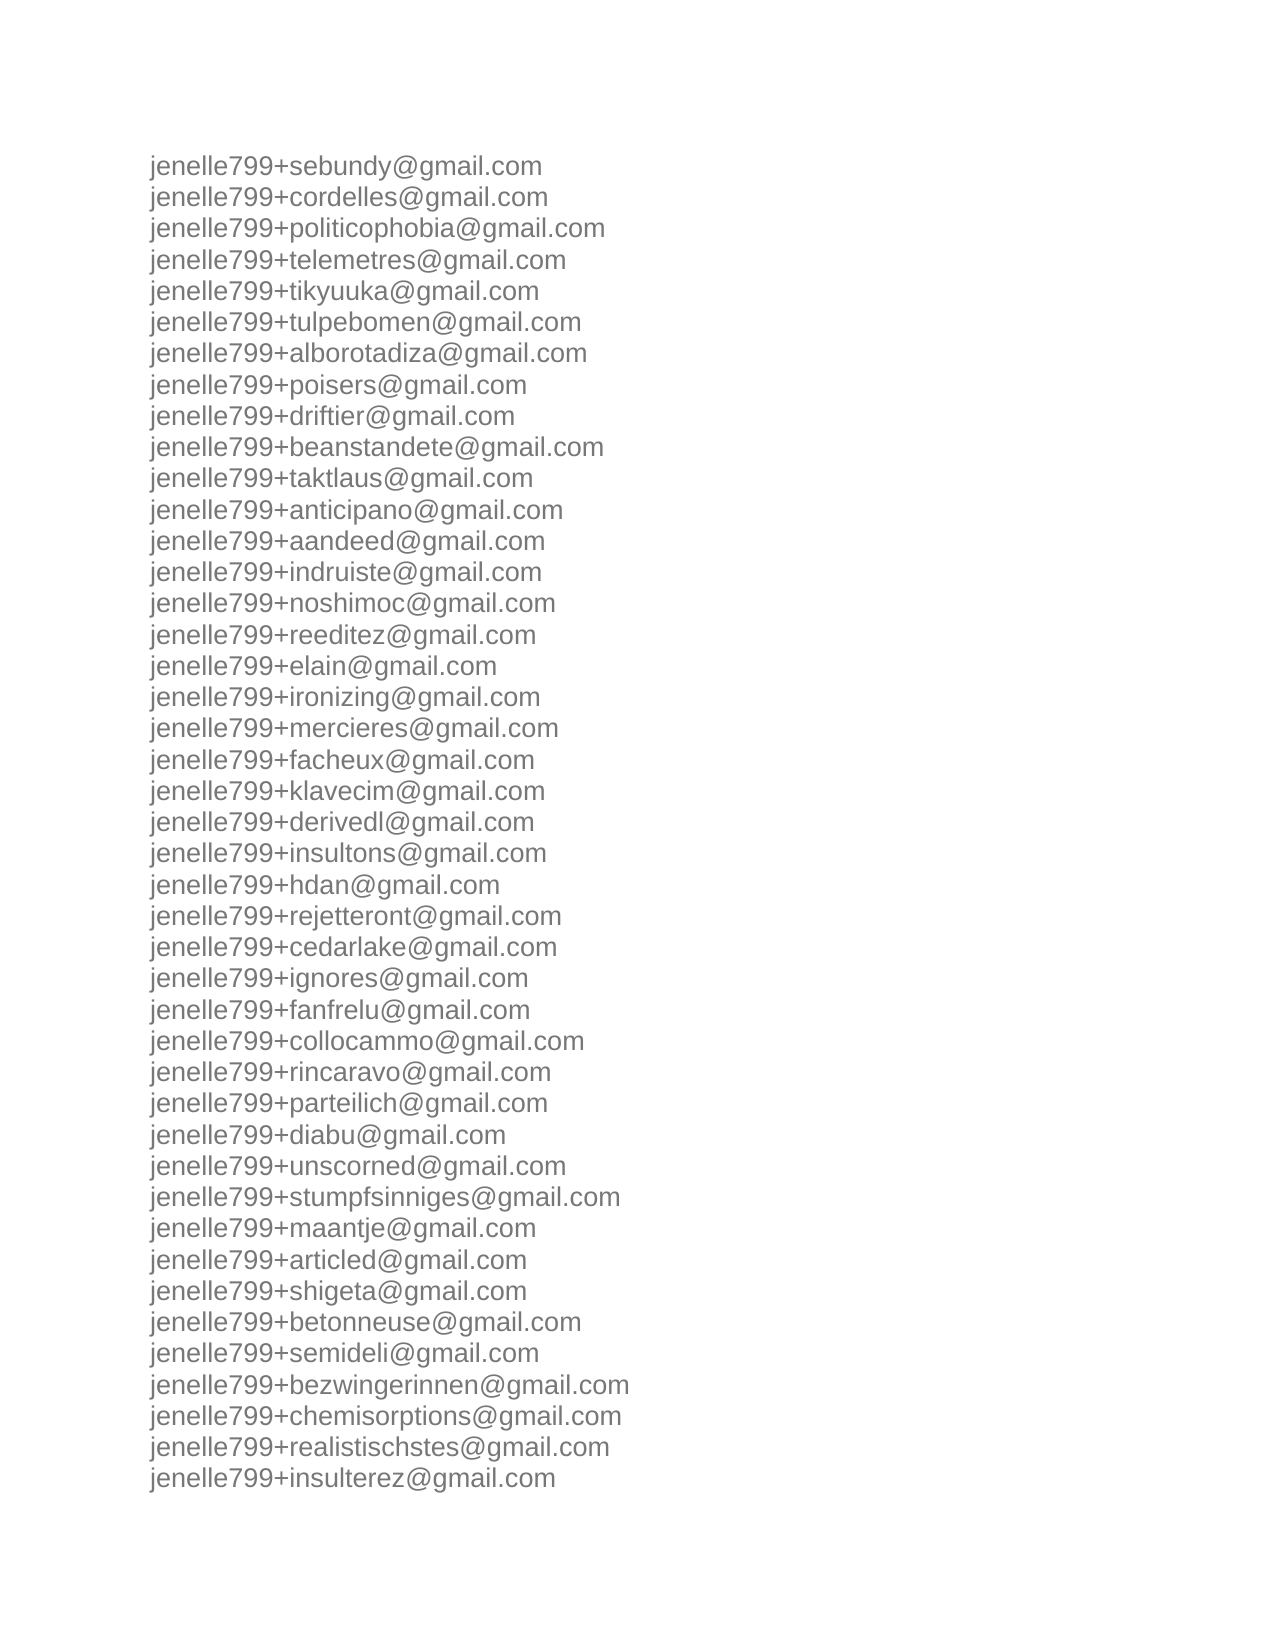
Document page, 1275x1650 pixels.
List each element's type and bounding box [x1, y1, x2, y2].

text [150, 150, 1125, 1494]
